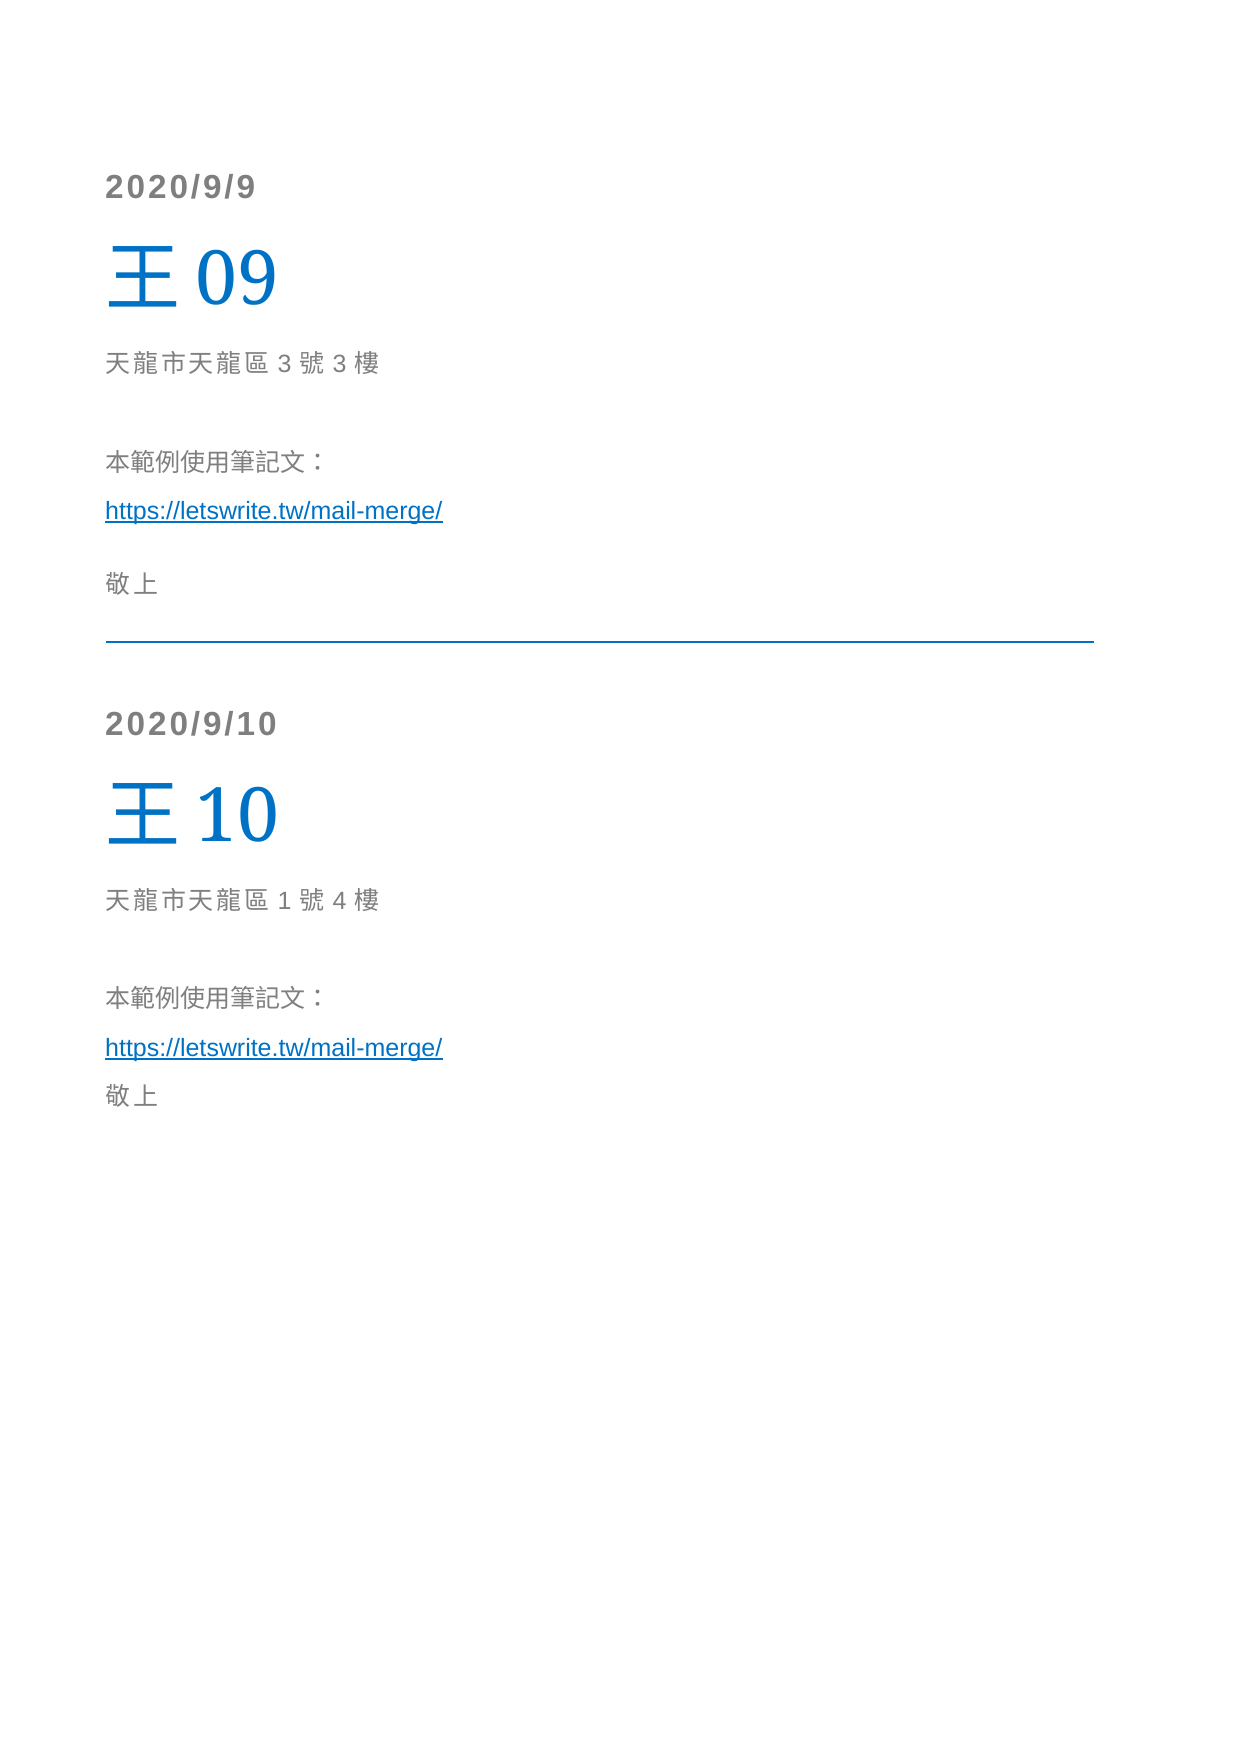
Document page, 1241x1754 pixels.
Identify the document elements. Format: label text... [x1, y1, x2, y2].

text https://letswrite.tw/mail-merge/ [105, 1033, 1135, 1062]
text 天龍市天龍區3號3樓 [105, 343, 820, 379]
text 本範例使用筆記文： [105, 442, 1135, 478]
text https://letswrite.tw/mail-merge/ [105, 496, 1135, 525]
text 王10 [105, 754, 1135, 863]
text 本範例使用筆記文： [105, 979, 1135, 1015]
text 2020/9/9 [105, 167, 820, 205]
text 2020/9/10 [105, 704, 820, 742]
text 王09 [105, 218, 1135, 327]
text 天龍市天龍區1號4樓 [105, 880, 820, 916]
